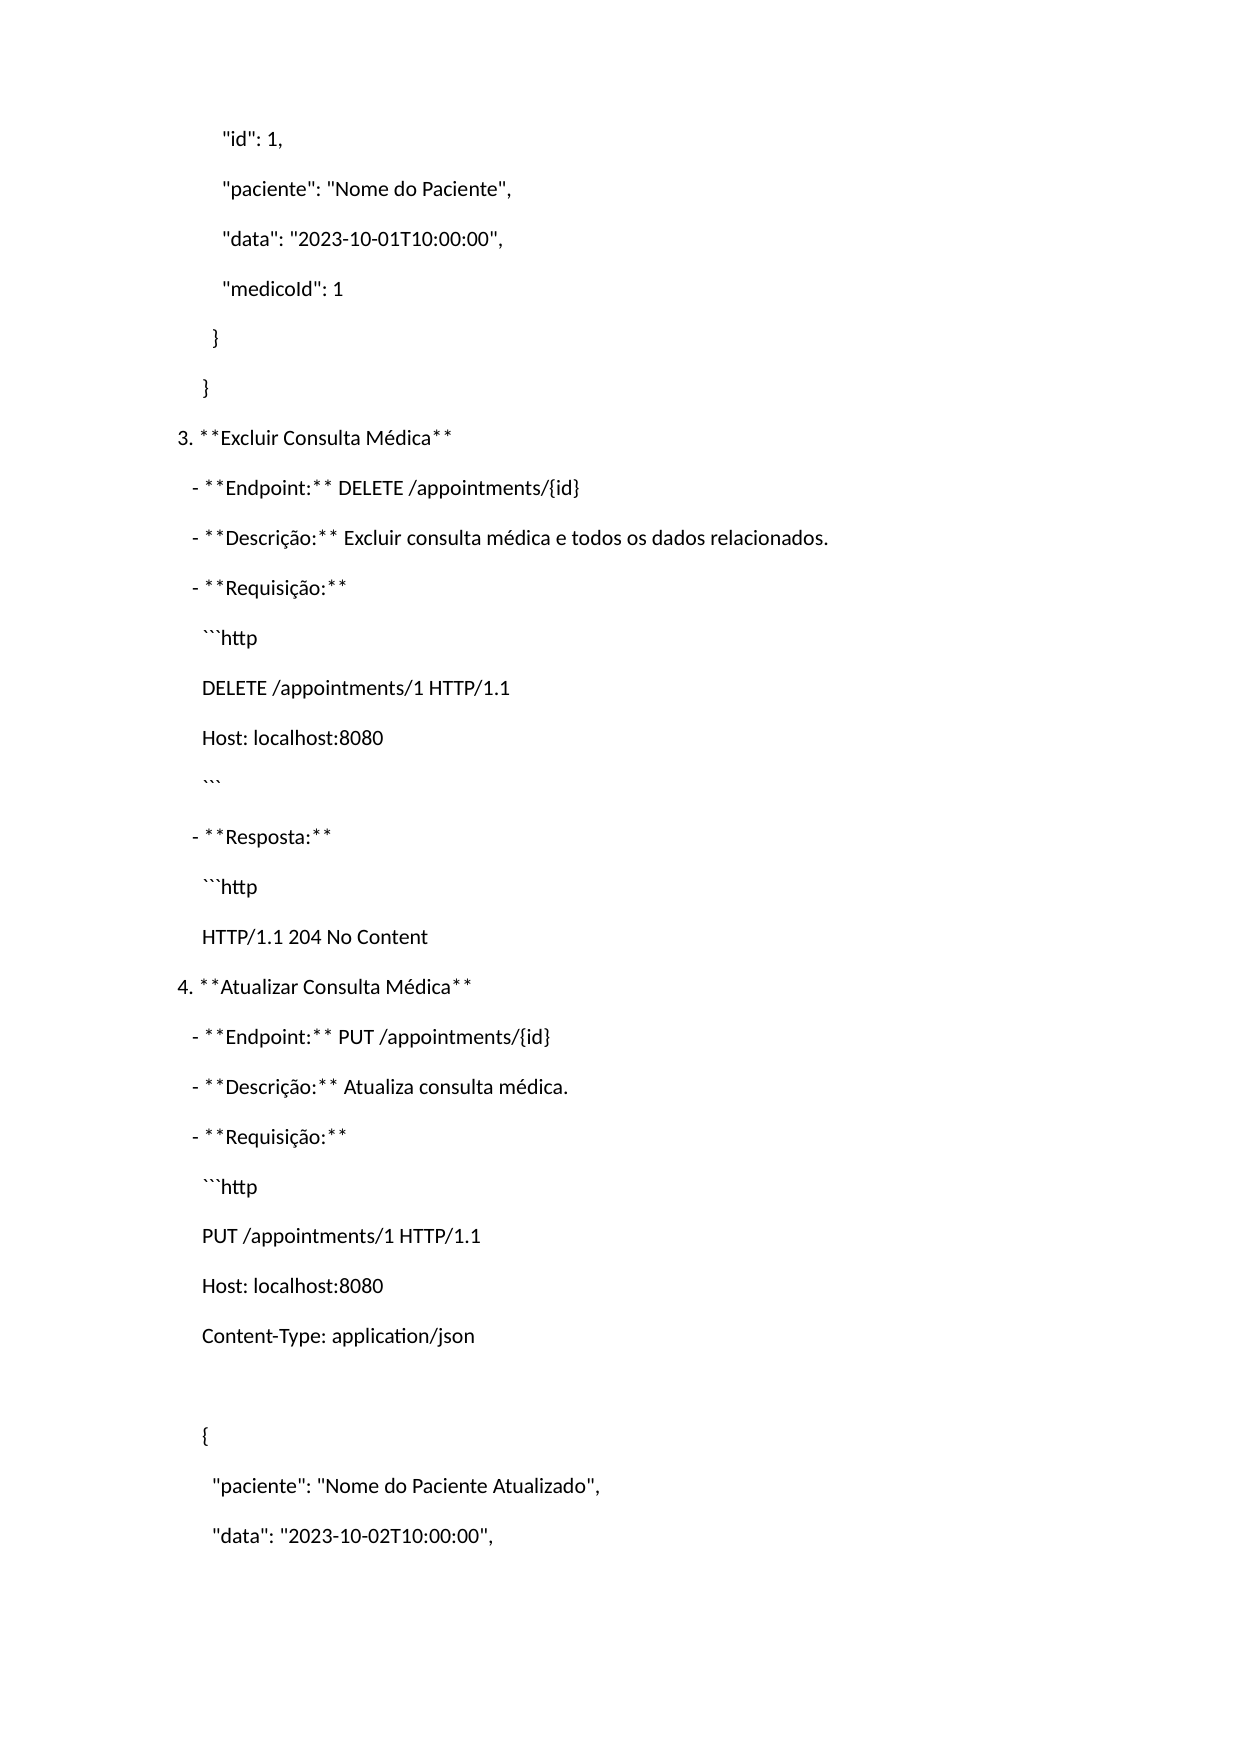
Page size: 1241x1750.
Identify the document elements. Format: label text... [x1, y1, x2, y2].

text "data": "2023-10-01T10:00:00", [175, 225, 1065, 251]
text "paciente": "Nome do Paciente", [175, 175, 1065, 202]
text - **Descrição:** Excluir consulta médica e todos os dados relacionados. [175, 524, 1065, 551]
text - **Requisição:** [175, 574, 1065, 601]
text ```http [175, 624, 1065, 651]
text "data": "2023-10-02T10:00:00", [175, 1522, 1065, 1549]
text ``` [175, 774, 1065, 800]
text 4. **Atualizar Consulta Médica** [175, 973, 1065, 1000]
text "medicoId": 1 [175, 275, 1065, 301]
text - **Requisição:** [175, 1123, 1065, 1149]
text Content-Type: application/json [175, 1322, 1065, 1349]
text 3. **Excluir Consulta Médica** [175, 424, 1065, 451]
text { [175, 1422, 1065, 1449]
text ```http [175, 1173, 1065, 1199]
text ```http [175, 873, 1065, 900]
text - **Resposta:** [175, 823, 1065, 850]
text - **Descrição:** Atualiza consulta médica. [175, 1073, 1065, 1100]
text } [175, 324, 1065, 351]
text HTTP/1.1 204 No Content [175, 923, 1065, 950]
text "id": 1, [175, 125, 1065, 152]
text PUT /appointments/1 HTTP/1.1 [175, 1223, 1065, 1249]
text Host: localhost:8080 [175, 1273, 1065, 1299]
text DELETE /appointments/1 HTTP/1.1 [175, 674, 1065, 701]
text - **Endpoint:** PUT /appointments/{id} [175, 1023, 1065, 1050]
text } [175, 374, 1065, 401]
text Host: localhost:8080 [175, 724, 1065, 750]
text "paciente": "Nome do Paciente Atualizado", [175, 1472, 1065, 1499]
text - **Endpoint:** DELETE /appointments/{id} [175, 474, 1065, 501]
